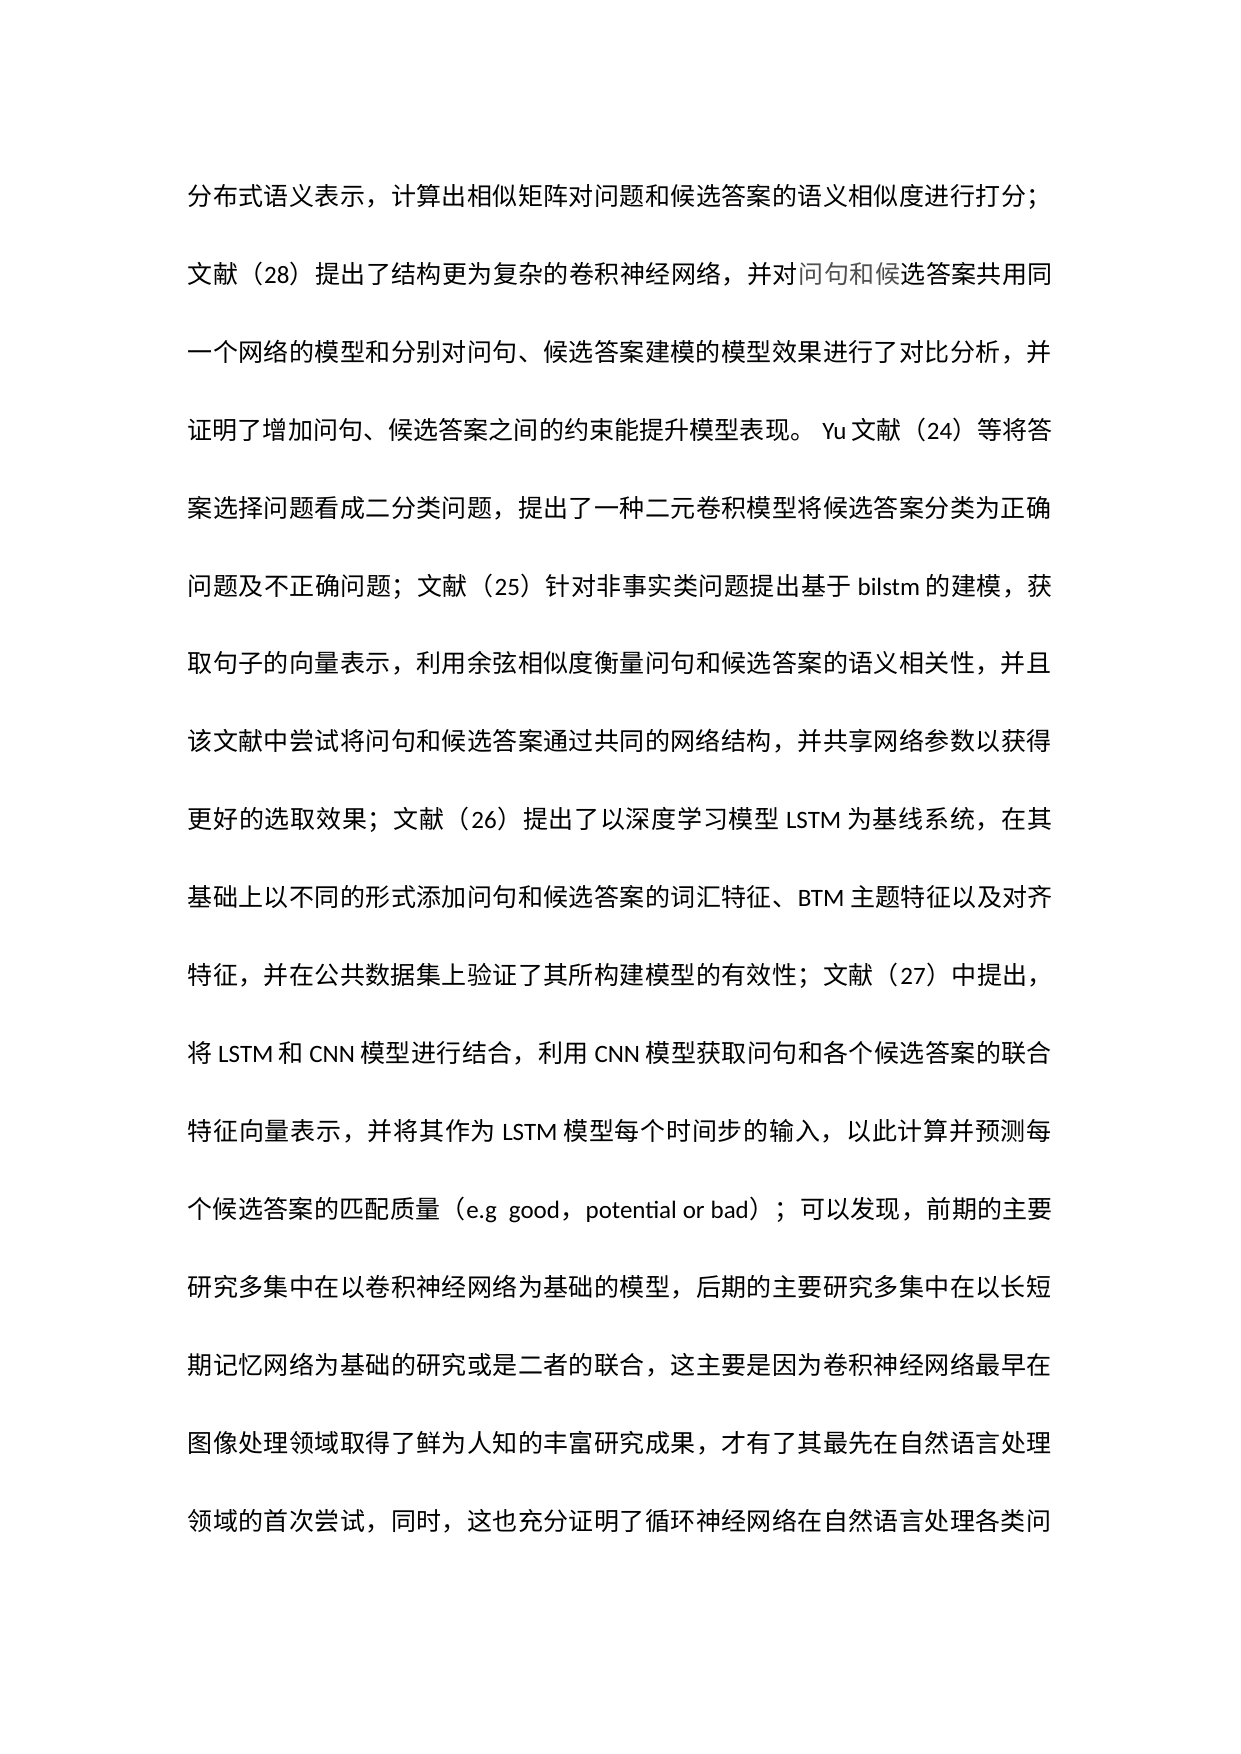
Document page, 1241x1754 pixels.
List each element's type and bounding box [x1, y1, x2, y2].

list [187, 162, 1053, 1552]
